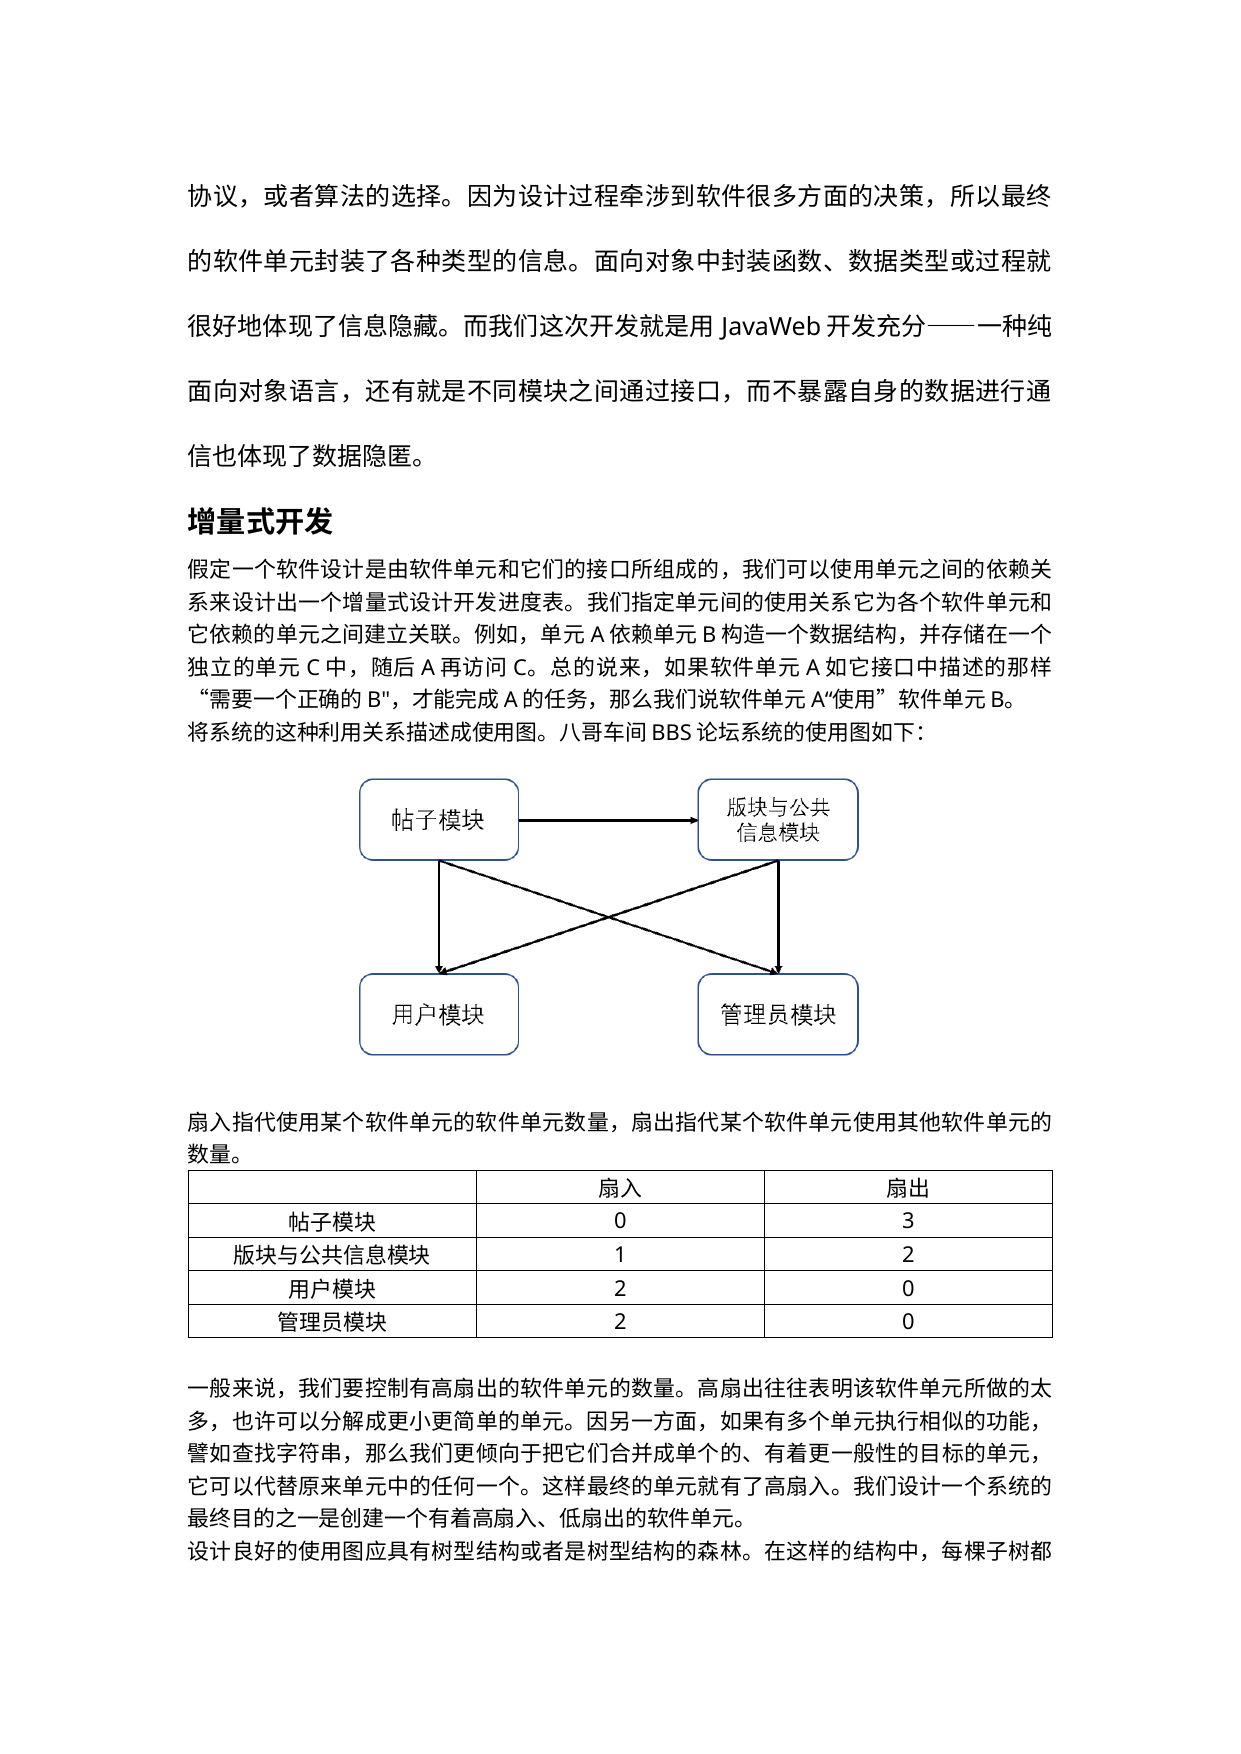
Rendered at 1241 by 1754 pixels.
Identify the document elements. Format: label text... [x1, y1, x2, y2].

table_cell 2 [477, 1305, 764, 1337]
text 增量式开发 [187, 487, 1053, 552]
table_cell 2 [477, 1271, 764, 1304]
picture [299, 747, 942, 1088]
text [187, 162, 1053, 487]
table_cell 0 [477, 1204, 764, 1237]
table_cell 0 [765, 1305, 1052, 1337]
table_cell 帖子模块 [189, 1204, 476, 1237]
table_cell 版块与公共信息模块 [189, 1238, 476, 1270]
table_cell 用户模块 [189, 1271, 476, 1304]
table_cell 1 [477, 1238, 764, 1270]
table_cell 管理员模块 [189, 1305, 476, 1337]
text 扇入指代使用某个软件单元的软件单元数量，扇出指代某个软件单元使用其他软件单元的数量。 [187, 1104, 1053, 1169]
table_cell 0 [765, 1271, 1052, 1304]
text 一般来说，我们要控制有高扇出的软件单元的数量。高扇出往往表明该软件单元所做的太多，也许可以分解成更小更简单的单元。因另一方面，如果有多个单元执行相似的功能，譬如查找字符串，那么我们更倾向于把它们合并成单个的、有着更一般性的目标的单元，它可以代替原来单元中的任何一个。这样最终的单元就有了高扇入。我们设计一个系统的最终目的之一是创建一个有着高扇入、低扇出的软件单元。 [187, 1371, 1053, 1533]
text 将系统的这种利用关系描述成使用图。八哥车间BBS论坛系统的使用图如下： [187, 714, 1053, 747]
table_header [189, 1171, 476, 1203]
table_header 扇出 [765, 1171, 1052, 1203]
table_cell 2 [765, 1238, 1052, 1270]
text 假定一个软件设计是由软件单元和它们的接口所组成的，我们可以使用单元之间的依赖关系来设计出一个增量式设计开发进度表。我们指定单元间的使用关系它为各个软件单元和它依赖的单元之间建立关联。例如，单元A依赖单元B构造一个数据结构，并存储在一个独立的单元C中，随后A再访问C。总的说来，如果软件单元A如它接口中描述的那样“需要一个正确的B"，才能完成A的任务，那么我们说软件单元A“使用”软件单元B。 [187, 552, 1053, 714]
table_cell 3 [765, 1204, 1052, 1237]
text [187, 1533, 1053, 1566]
table_header 扇入 [477, 1171, 764, 1203]
